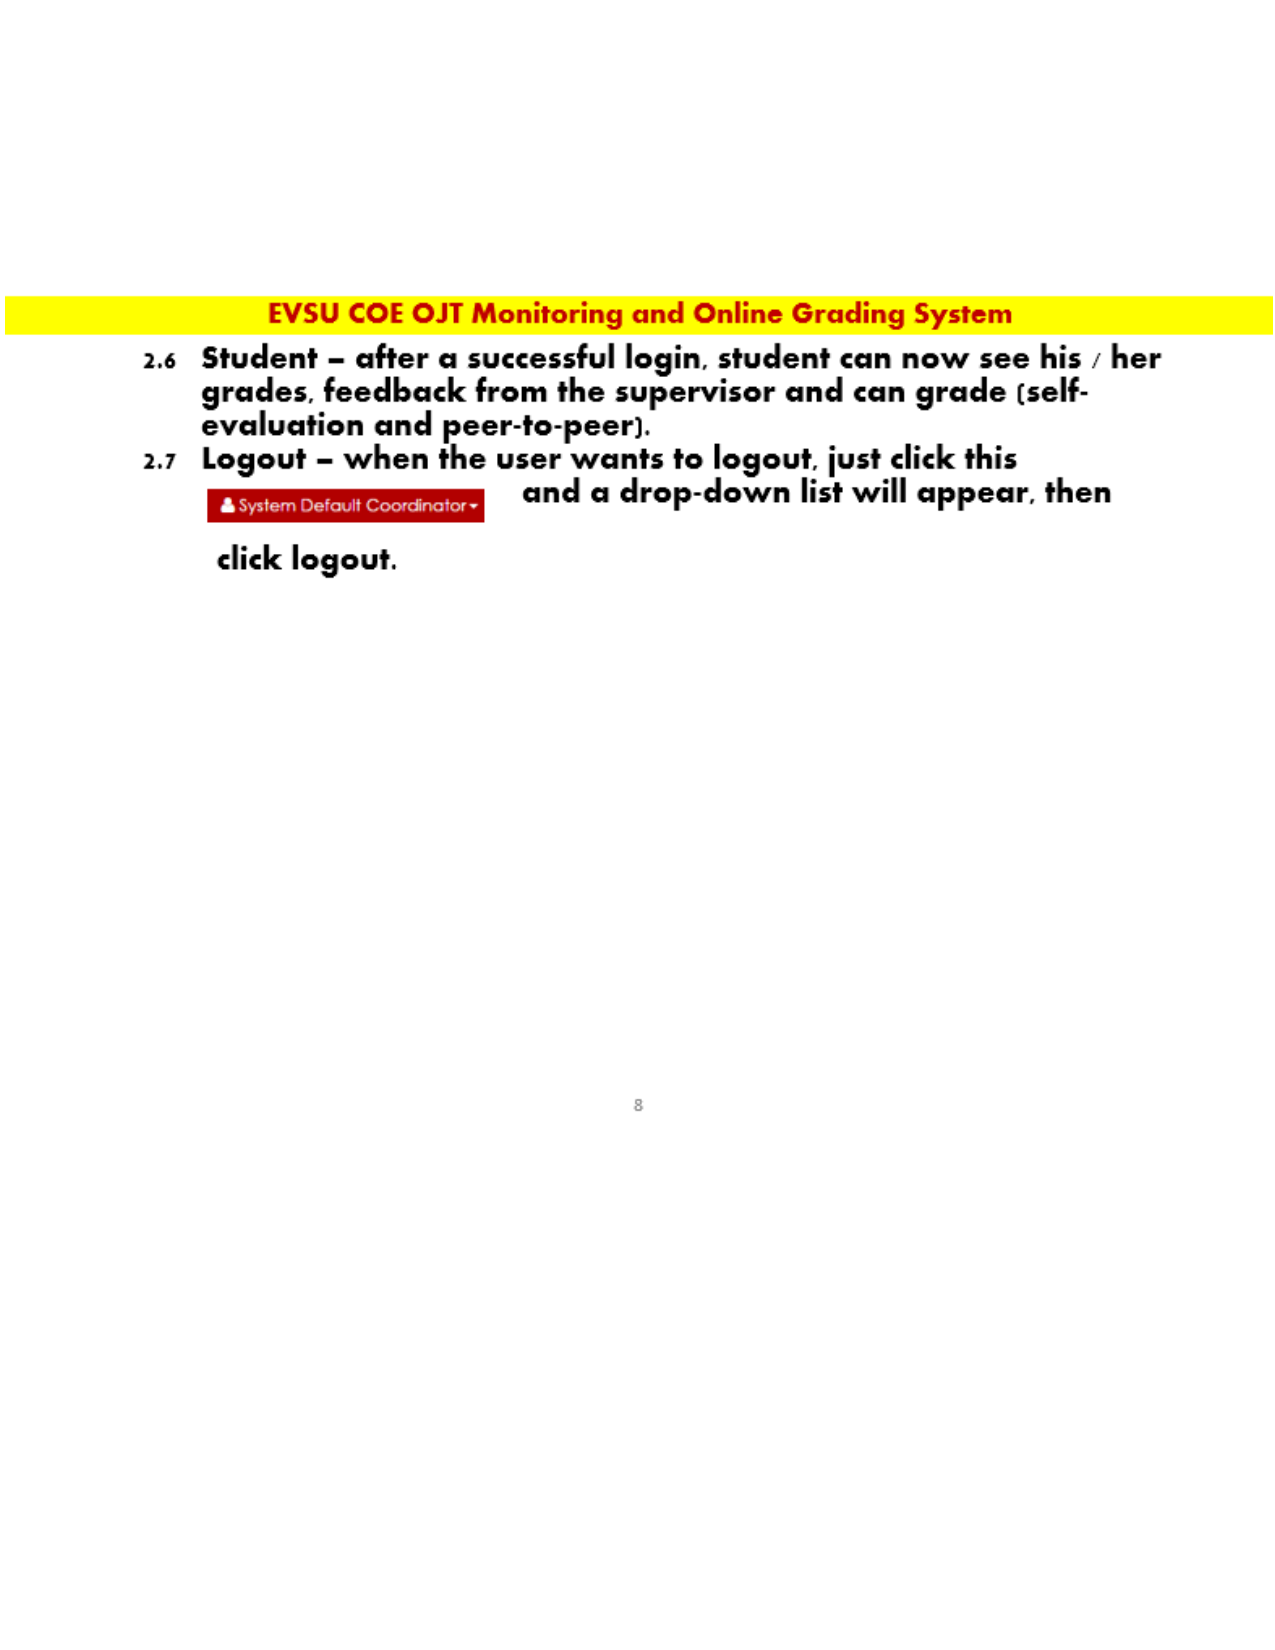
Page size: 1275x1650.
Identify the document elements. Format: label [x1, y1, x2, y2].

picture [5, 212, 1273, 1185]
